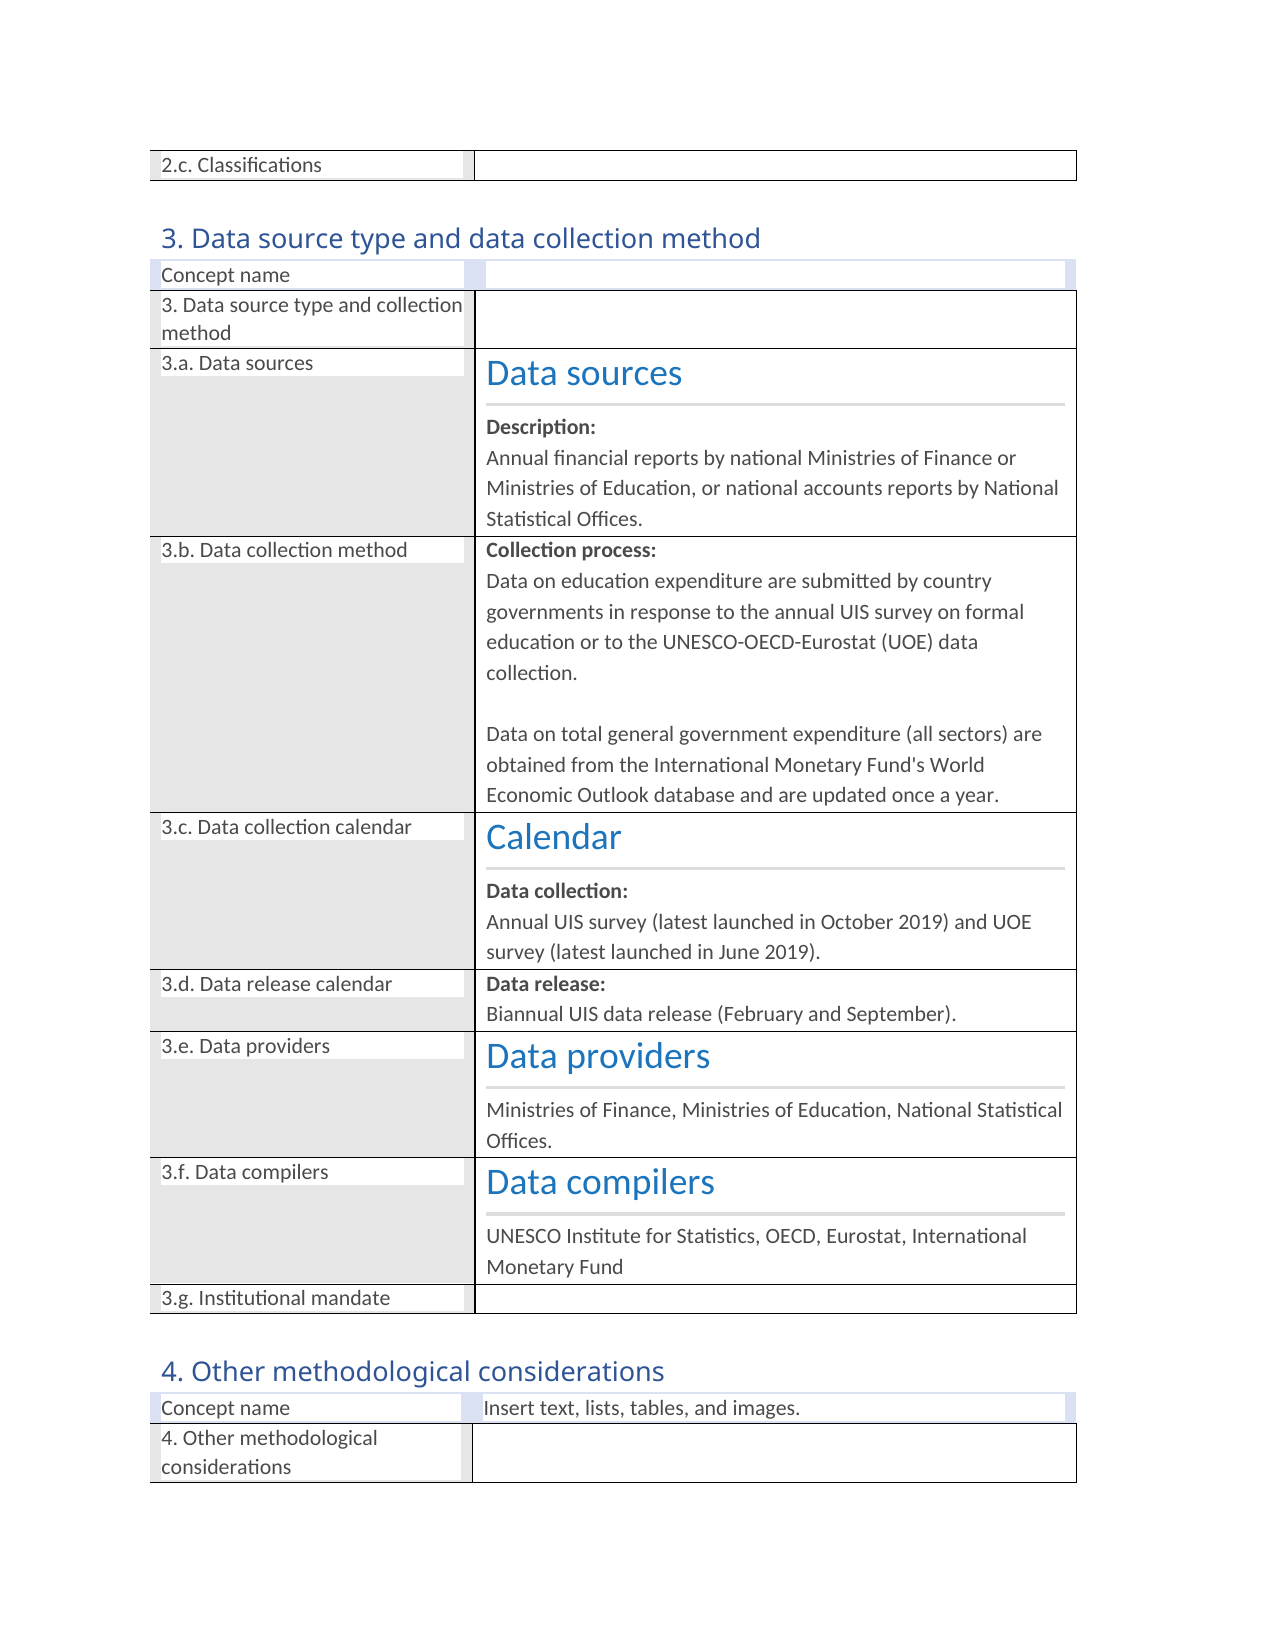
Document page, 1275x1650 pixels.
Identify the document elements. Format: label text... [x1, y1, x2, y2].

table_cell 3.b. Data collection method [150, 537, 474, 812]
table_cell 3.g. Institutional mandate [150, 1285, 474, 1313]
table_cell Data compilers UNESCO Institute for Statistics, OECD, Eurostat, International Monetary Fund [476, 1158, 1076, 1283]
table_cell Collection process: Data on education expenditure are submitted by country governments in response to the annual UIS survey on formal education or to the UNESCO-OECD-Eurostat (UOE) data collection. Data on total general government expenditure (all sectors) are obtained from the International Monetary Fund's World Economic Outlook database and are updated once a year. [476, 537, 1076, 812]
table_cell [476, 1285, 1076, 1313]
table_cell Data providers Ministries of Finance, Ministries of Education, National Statistical Offices. [476, 1032, 1076, 1157]
table_cell [476, 291, 1076, 348]
table_cell 3.a. Data sources [150, 349, 474, 536]
table_cell 3.f. Data compilers [150, 1158, 474, 1283]
table_cell 4. Other methodological considerations [150, 1424, 472, 1482]
table_cell Concept name [150, 1392, 472, 1423]
table_cell 3.c. Data collection calendar [150, 813, 474, 969]
table_header 4. Other methodological considerations [150, 1343, 1076, 1392]
table_cell 3. Data source type and collection method [150, 291, 474, 348]
table_cell 3.d. Data release calendar [150, 970, 474, 1031]
table_header 3. Data source type and data collection method [150, 210, 1076, 258]
table_cell Concept name [150, 259, 475, 290]
table_cell 3.e. Data providers [150, 1032, 474, 1157]
table_cell 2.c. Classifications [150, 151, 474, 180]
table_cell Calendar Data collection: Annual UIS survey (latest launched in October 2019) and UOE survey (latest launched in June 2019). [476, 813, 1076, 969]
table_cell [475, 151, 1076, 180]
table_cell Data release: Biannual UIS data release (February and September). [476, 970, 1076, 1031]
table_cell [475, 259, 1076, 290]
table_cell Data sources Description: Annual financial reports by national Ministries of Finance or Ministries of Education, or national accounts reports by National Statistical Offices. [476, 349, 1076, 536]
table_cell Insert text, lists, tables, and images. [472, 1392, 1076, 1423]
table_cell [473, 1424, 1076, 1482]
